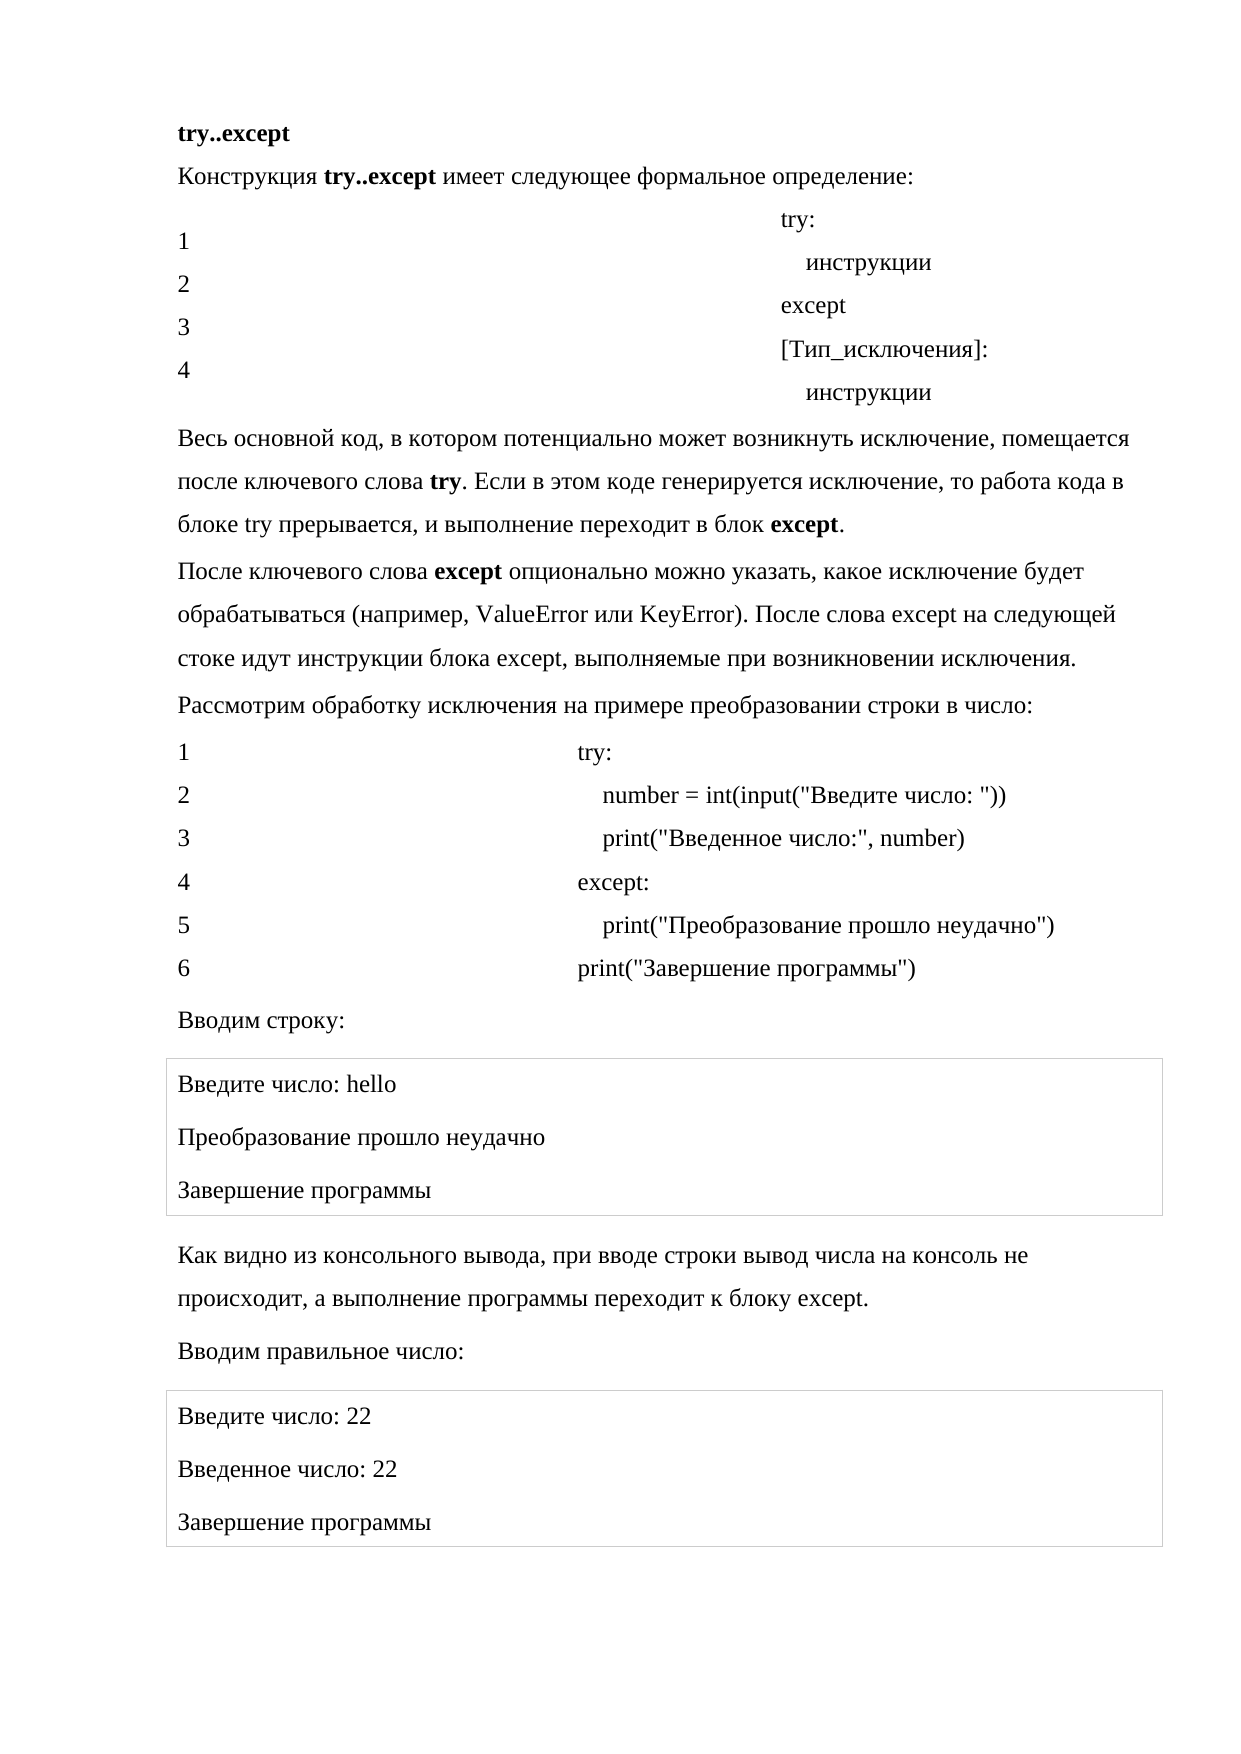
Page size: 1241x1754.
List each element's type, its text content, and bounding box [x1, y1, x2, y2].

table_header try: инструкции except [Тип_исключения]: инструкции [781, 204, 1057, 419]
text Введенное число: 22 [167, 1443, 1162, 1483]
text Конструкция try..except имеет следующее формальное определение: [177, 161, 1152, 190]
text Завершение программы [167, 1496, 1162, 1546]
table_header 1 2 3 4 5 6 [177, 737, 577, 995]
table_header 1 2 3 4 [177, 204, 781, 419]
table_header try: number = int(input("Введите число: ")) print("Введенное число:", number) except: print("Преобразование прошло неудачно") print("Завершение программы") [578, 737, 1057, 995]
text Введите число: hello [167, 1059, 1162, 1098]
text Весь основной код, в котором потенциально может возникнуть исключение, помещается после ключевого слова try. Если в этом коде генерируется исключение, то работа кода в блоке try прерывается, и выполнение переходит в блок except. [177, 423, 1152, 538]
text Как видно из консольного вывода, при вводе строки вывод числа на консоль не происходит, а выполнение программы переходит к блоку except. [177, 1240, 1152, 1312]
text Вводим правильное число: [177, 1336, 1152, 1365]
text Преобразование прошло неудачно [167, 1111, 1162, 1151]
text После ключевого слова except опционально можно указать, какое исключение будет обрабатываться (например, ValueError или KeyError). После слова except на следующей стоке идут инструкции блока except, выполняемые при возникновении исключения. [177, 556, 1152, 671]
text Завершение программы [167, 1164, 1162, 1215]
text Рассмотрим обработку исключения на примере преобразовании строки в число: [177, 690, 1152, 719]
text Введите число: 22 [167, 1391, 1162, 1430]
subtitle try..except [177, 118, 1152, 147]
text Вводим строку: [177, 1005, 1152, 1033]
